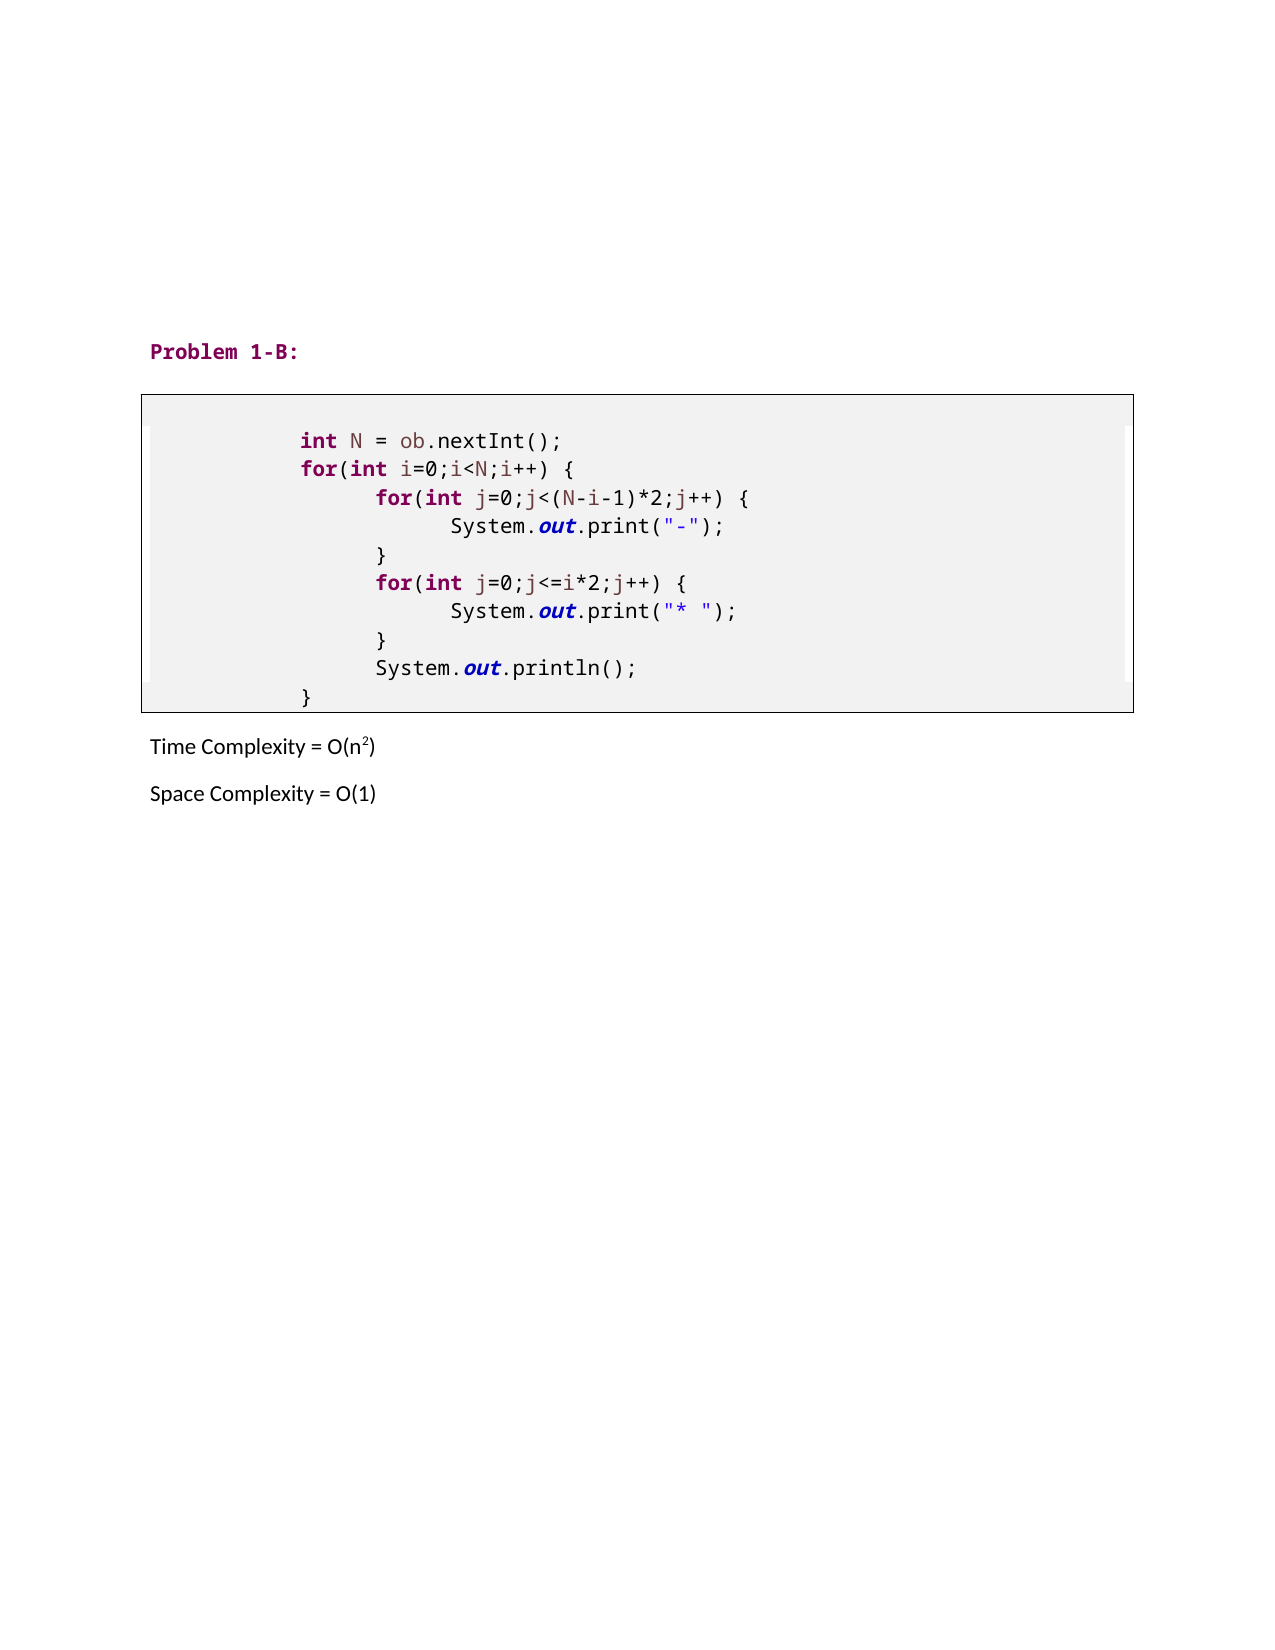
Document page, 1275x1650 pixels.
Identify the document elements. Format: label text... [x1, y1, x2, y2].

text Time Complexity = O(n2) [150, 732, 1125, 760]
text } [142, 679, 1133, 712]
text } [150, 625, 1125, 653]
text Space Complexity = O(1) [150, 779, 1125, 807]
text System.out.print("* "); [150, 597, 1125, 625]
text for(int j=0;j<=i*2;j++) { [150, 568, 1125, 597]
text Problem 1-B: [150, 337, 1125, 366]
text System.out.print("-"); [150, 511, 1125, 540]
text for(int i=0;i<N;i++) { [150, 454, 1125, 483]
text int N = ob.nextInt(); [150, 426, 1125, 454]
text for(int j=0;j<(N-i-1)*2;j++) { [150, 483, 1125, 511]
text System.out.println(); [150, 653, 1125, 679]
text } [150, 540, 1125, 568]
